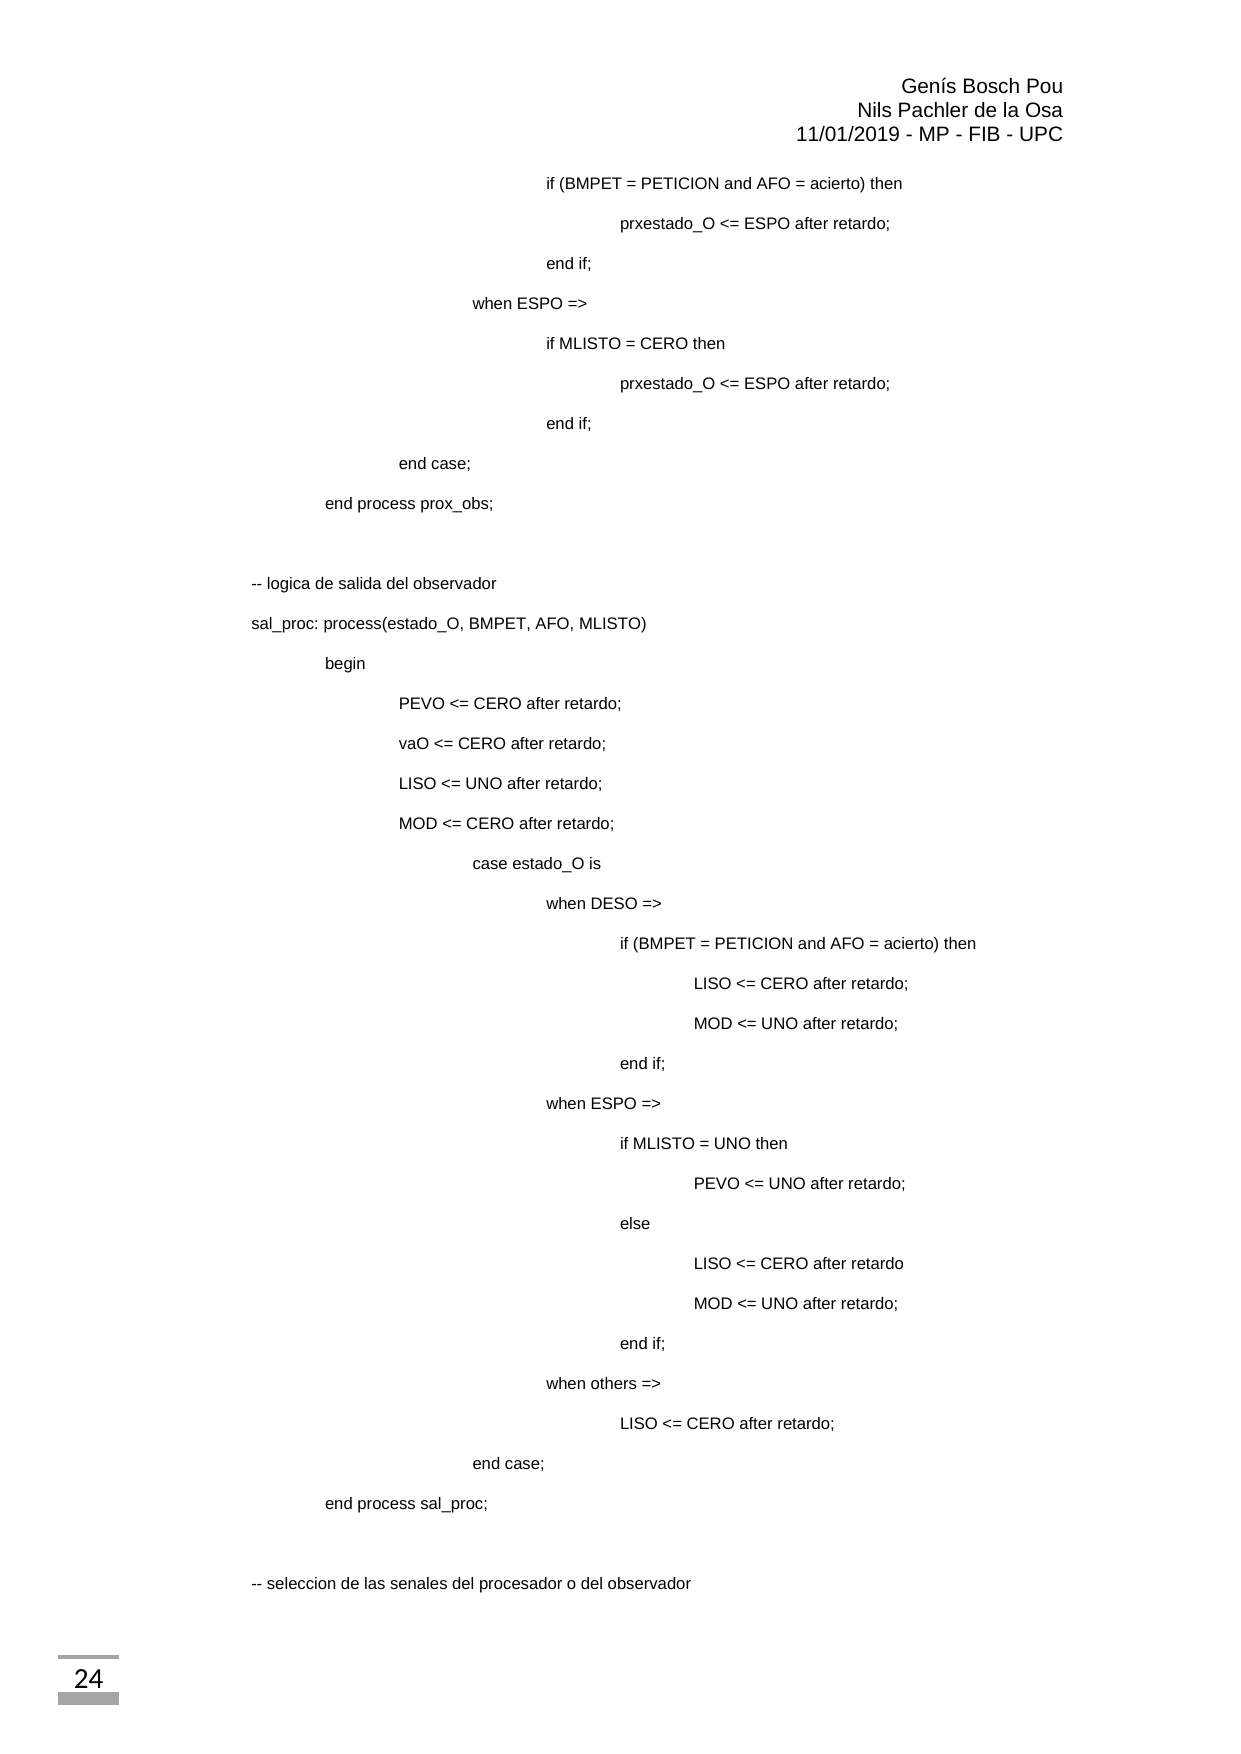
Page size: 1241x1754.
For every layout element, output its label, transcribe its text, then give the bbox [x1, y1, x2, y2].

text LISO <= CERO after retardo; [177, 1414, 1063, 1433]
text when others => [177, 1374, 1063, 1393]
text if (BMPET = PETICION and AFO = acierto) then [177, 174, 1063, 193]
text LISO <= CERO after retardo [177, 1254, 1063, 1273]
text vaO <= CERO after retardo; [177, 734, 1063, 753]
text if MLISTO = CERO then [177, 334, 1063, 353]
text sal_proc: process(estado_O, BMPET, AFO, MLISTO) [177, 614, 1063, 633]
text end if; [177, 1054, 1063, 1073]
text LISO <= UNO after retardo; [177, 774, 1063, 793]
text -- logica de salida del observador [177, 574, 1063, 593]
text PEVO <= UNO after retardo; [177, 1174, 1063, 1193]
text end process prox_obs; [177, 494, 1063, 513]
text end if; [177, 414, 1063, 433]
text PEVO <= CERO after retardo; [177, 694, 1063, 713]
text end if; [177, 254, 1063, 273]
text MOD <= CERO after retardo; [177, 814, 1063, 833]
text end case; [177, 1454, 1063, 1473]
text MOD <= UNO after retardo; [177, 1014, 1063, 1033]
text MOD <= UNO after retardo; [177, 1294, 1063, 1313]
text begin [177, 654, 1063, 673]
text if MLISTO = UNO then [177, 1134, 1063, 1153]
text prxestado_O <= ESPO after retardo; [177, 214, 1063, 233]
text when DESO => [177, 894, 1063, 913]
text -- seleccion de las senales del procesador o del observador [177, 1574, 1063, 1593]
text when ESPO => [177, 1094, 1063, 1113]
text end process sal_proc; [177, 1494, 1063, 1513]
text LISO <= CERO after retardo; [177, 974, 1063, 993]
text end case; [177, 454, 1063, 473]
text prxestado_O <= ESPO after retardo; [177, 374, 1063, 393]
text when ESPO => [177, 294, 1063, 313]
text if (BMPET = PETICION and AFO = acierto) then [177, 934, 1063, 953]
text case estado_O is [177, 854, 1063, 873]
text else [177, 1214, 1063, 1233]
text end if; [177, 1334, 1063, 1353]
